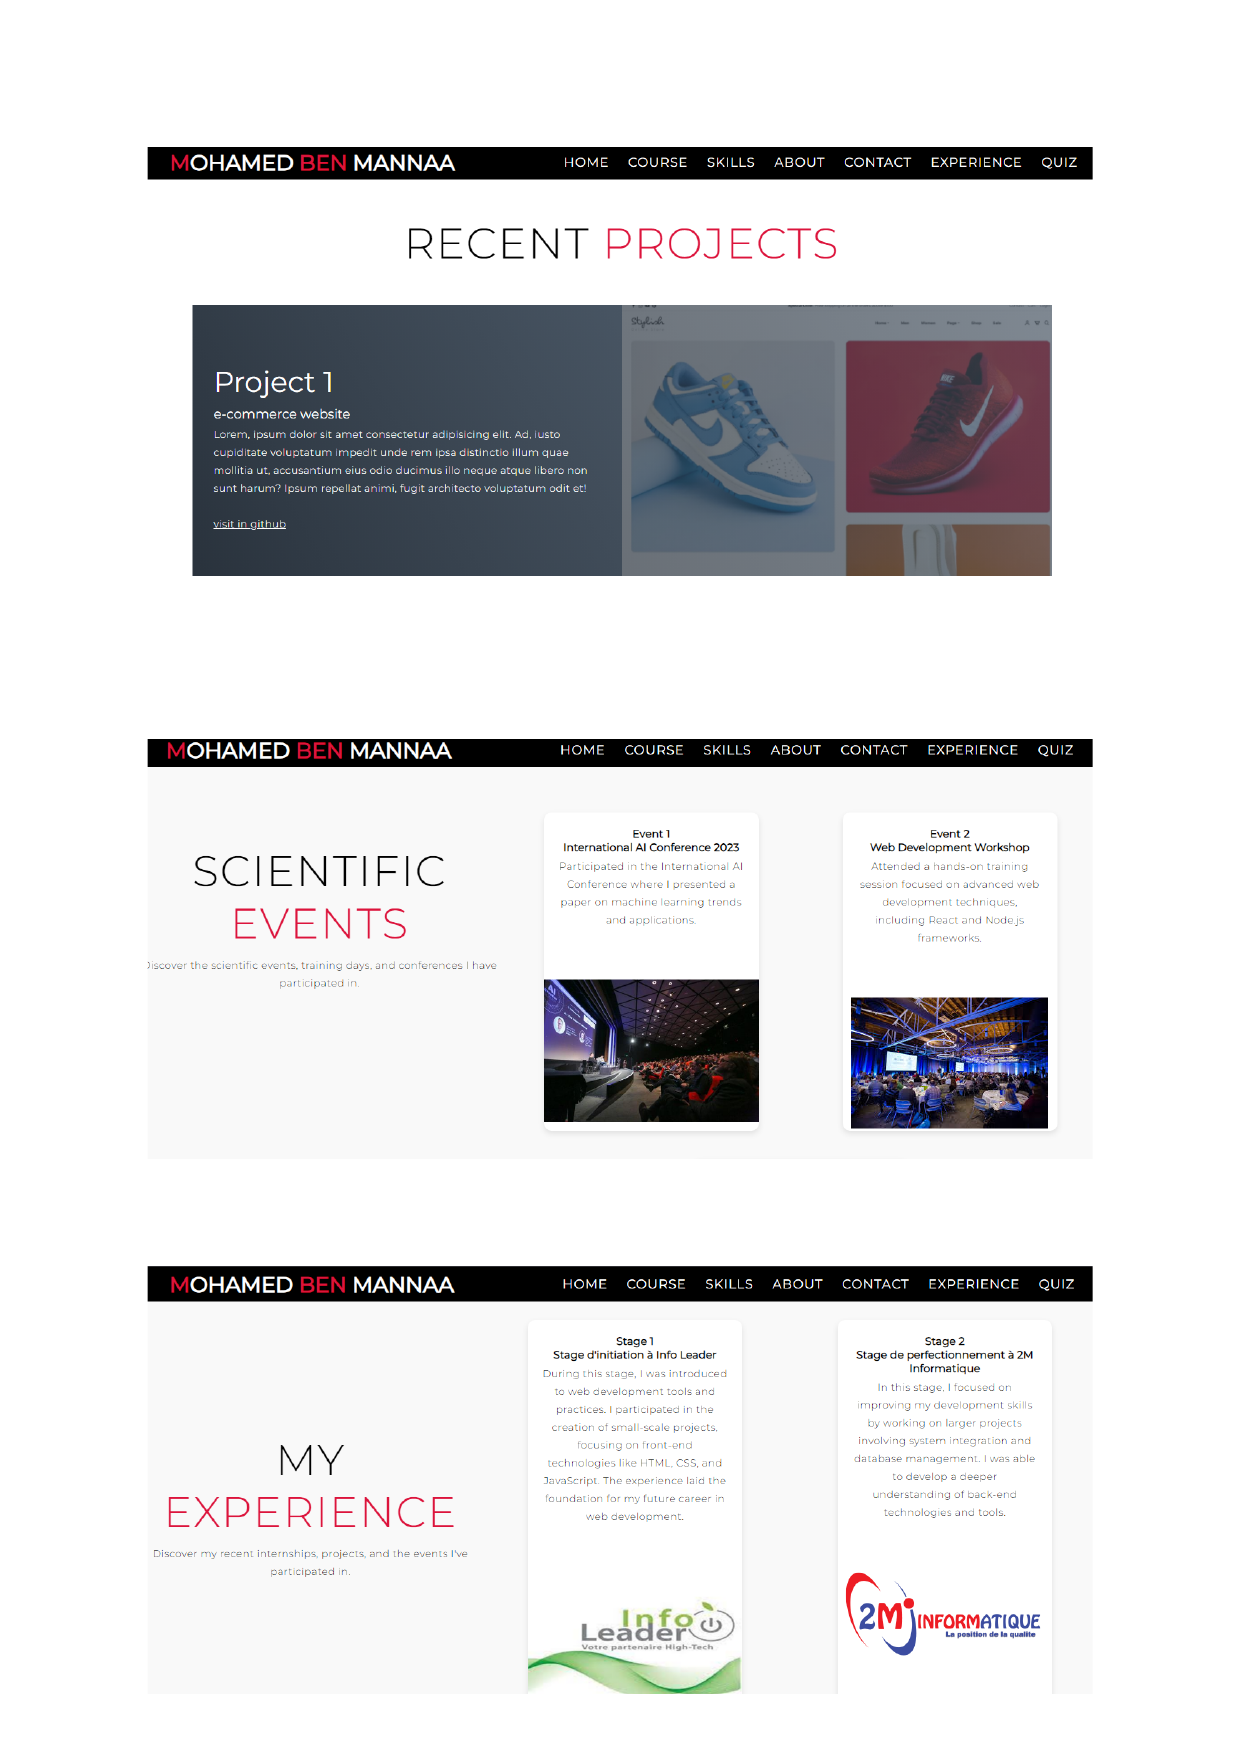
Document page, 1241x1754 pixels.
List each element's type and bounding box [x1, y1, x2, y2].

picture [147, 739, 1093, 1159]
picture [147, 147, 1093, 576]
picture [147, 1266, 1093, 1694]
